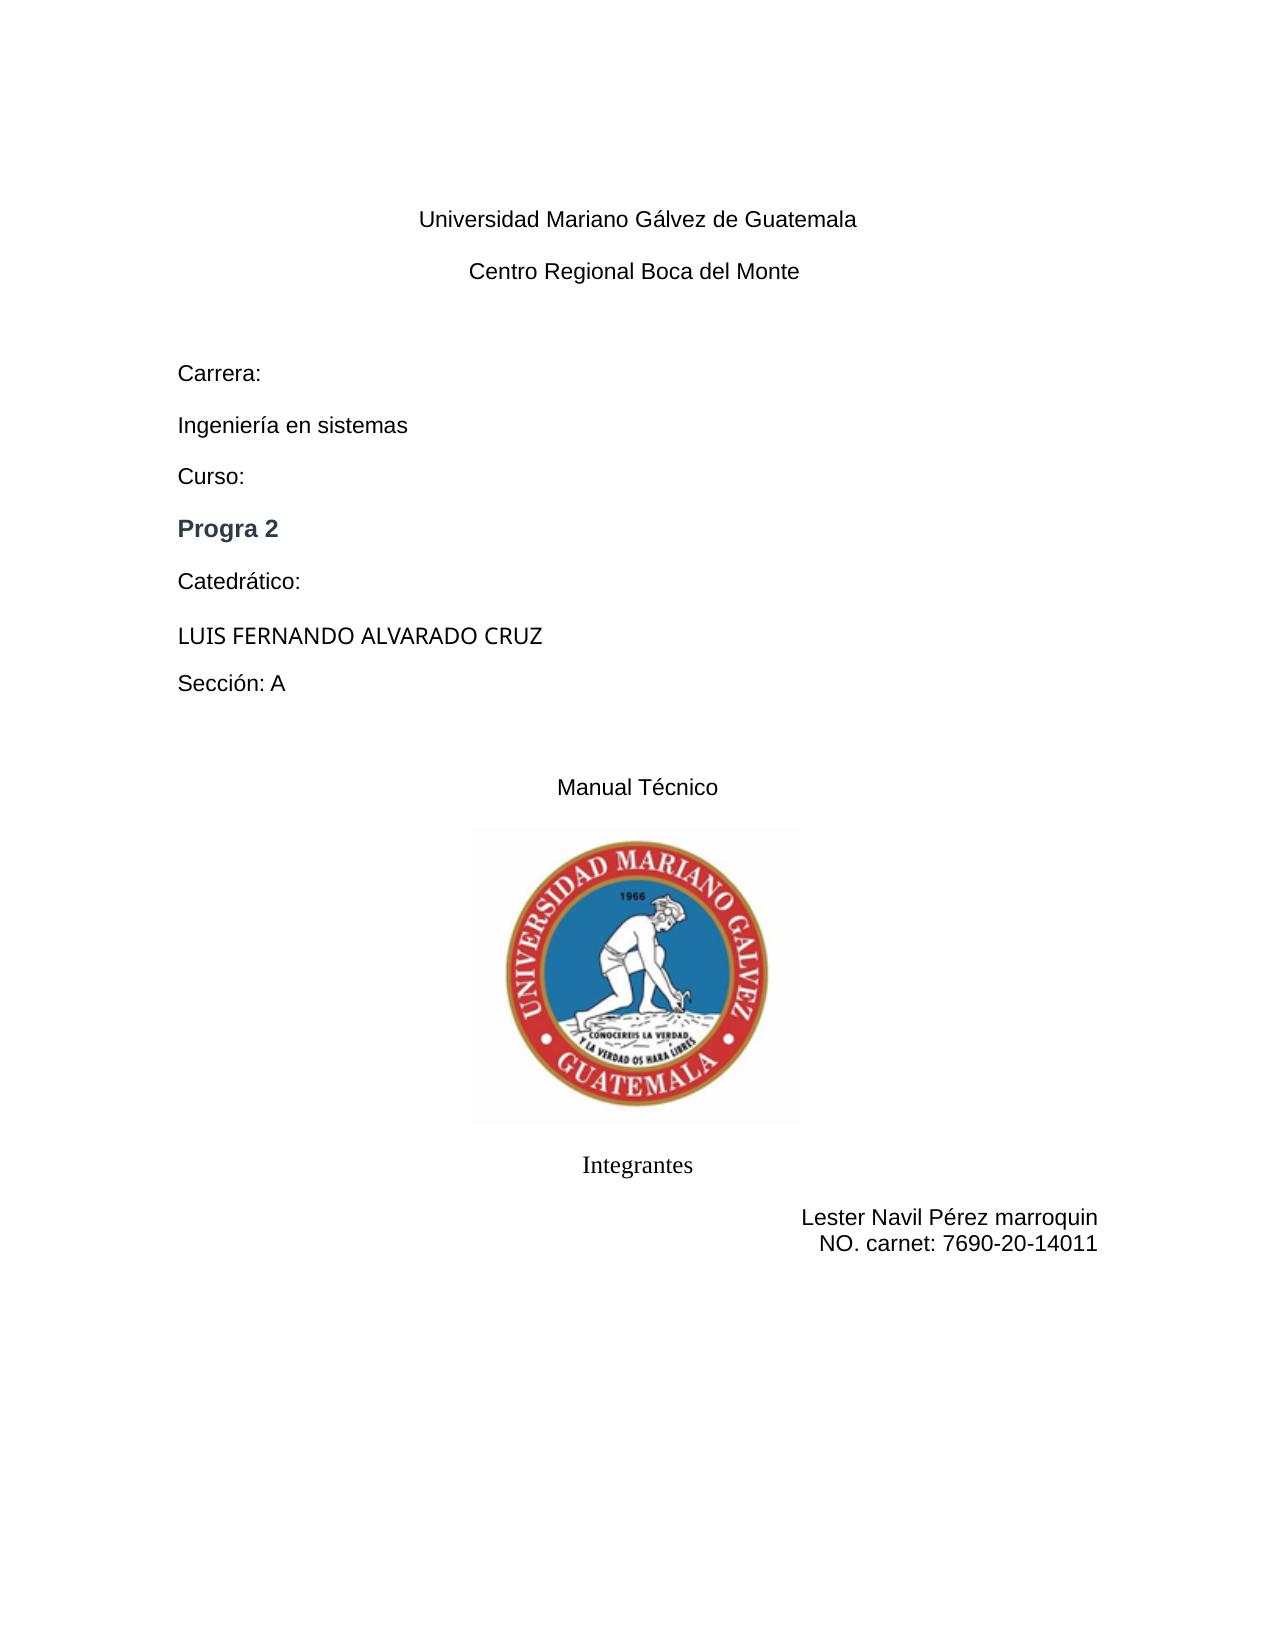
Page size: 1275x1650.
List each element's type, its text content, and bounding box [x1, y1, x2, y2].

text Universidad Mariano Gálvez de Guatemala [177, 206, 1098, 233]
text Manual Técnico [177, 774, 1098, 800]
text Ingeniería en sistemas [177, 412, 1098, 438]
text LUIS FERNANDO ALVARADO CRUZ [177, 619, 1098, 651]
text Progra 2 [177, 514, 1098, 543]
text Curso: [177, 463, 1098, 489]
text Centro Regional Boca del Monte [177, 258, 1098, 284]
text NO. carnet: 7690-20-14011 [177, 1230, 1098, 1256]
text Carrera: [177, 360, 1098, 387]
text Catedrático: [177, 568, 1098, 594]
text Lester Navil Pérez marroquin [177, 1203, 1098, 1230]
picture [471, 827, 804, 1125]
text Sección: A [177, 670, 1098, 696]
text Integrantes [177, 1150, 1098, 1178]
